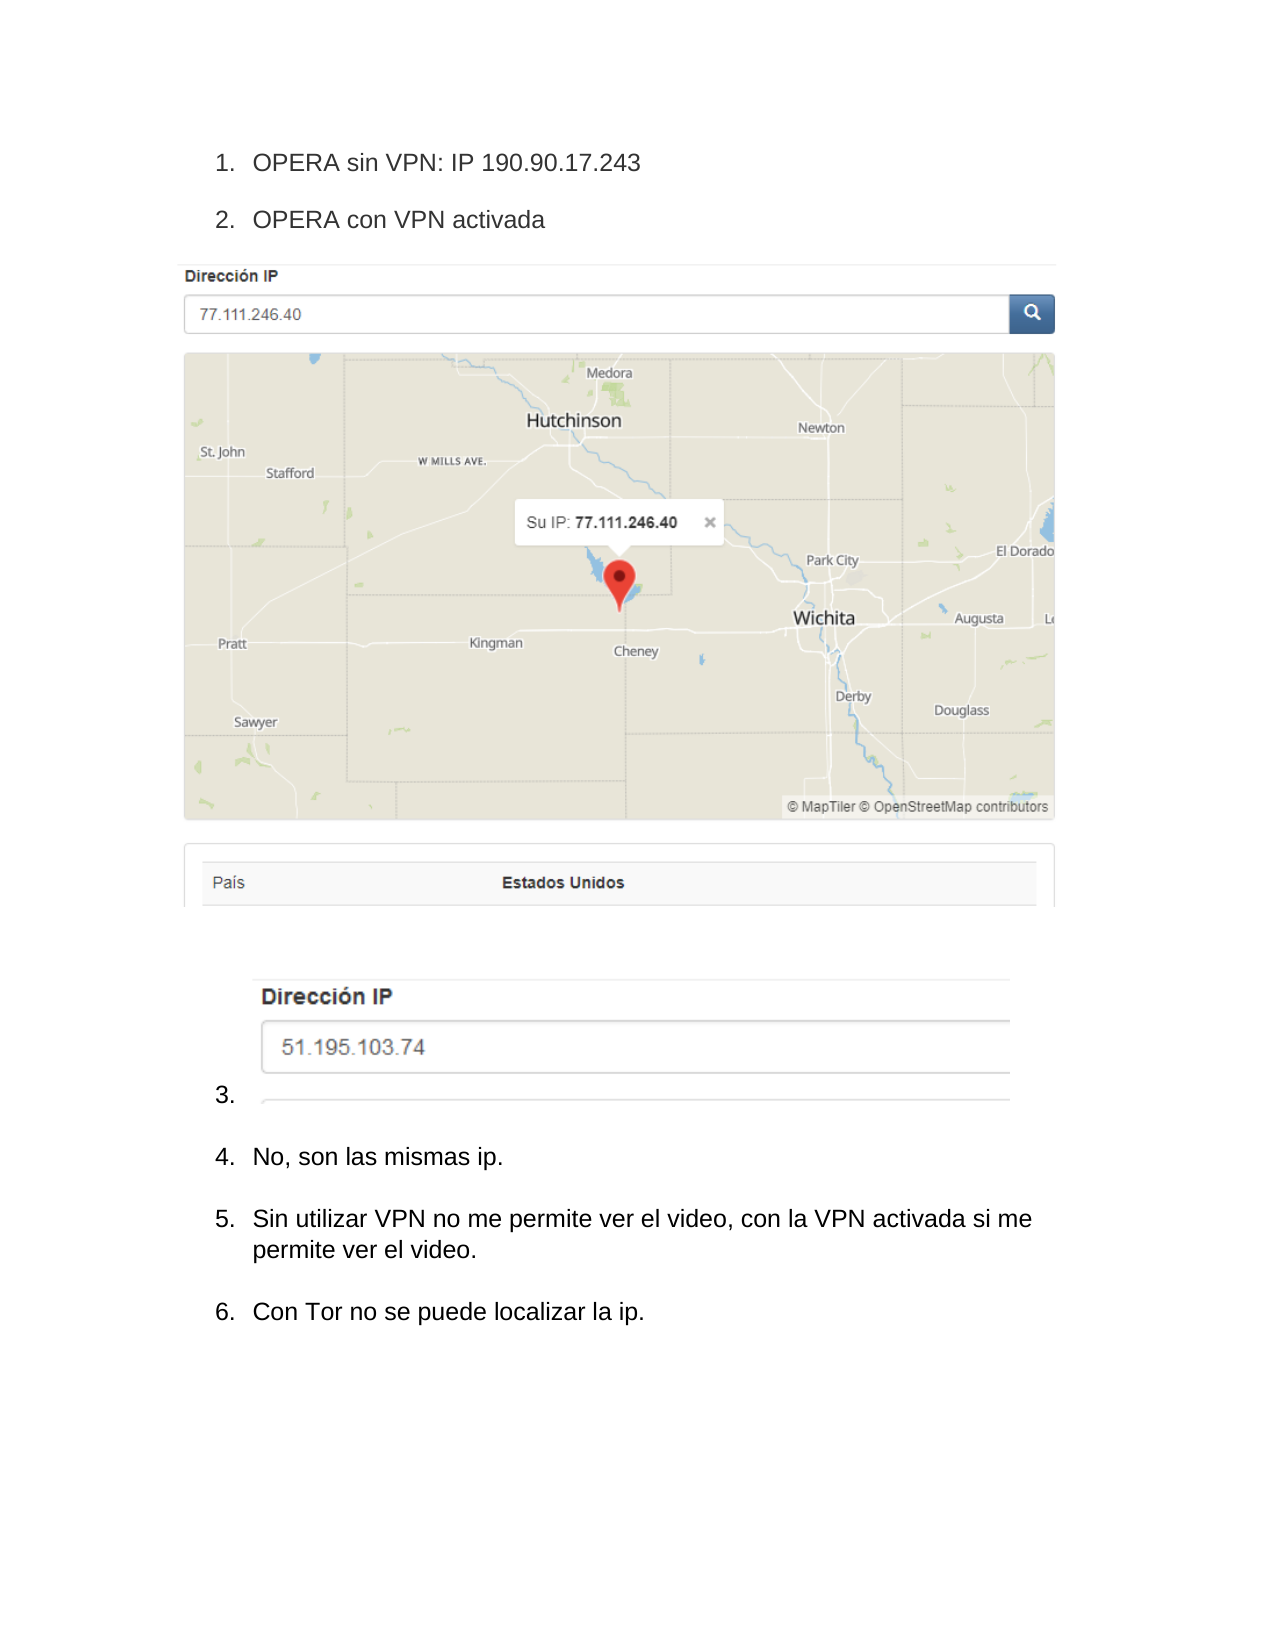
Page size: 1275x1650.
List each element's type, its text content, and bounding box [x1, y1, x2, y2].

list Con Tor no se puede localizar la ip. [215, 1297, 1098, 1326]
picture [252, 973, 1010, 1104]
list No, son las mismas ip. [215, 1142, 1098, 1171]
list OPERA sin VPN: IP 190.90.17.243 [215, 148, 1098, 176]
list OPERA con VPN activada [215, 205, 1098, 234]
list Sin utilizar VPN no me permite ver el video, con la VPN activada si me permite ver el video. [215, 1204, 1098, 1264]
picture [177, 262, 1098, 907]
